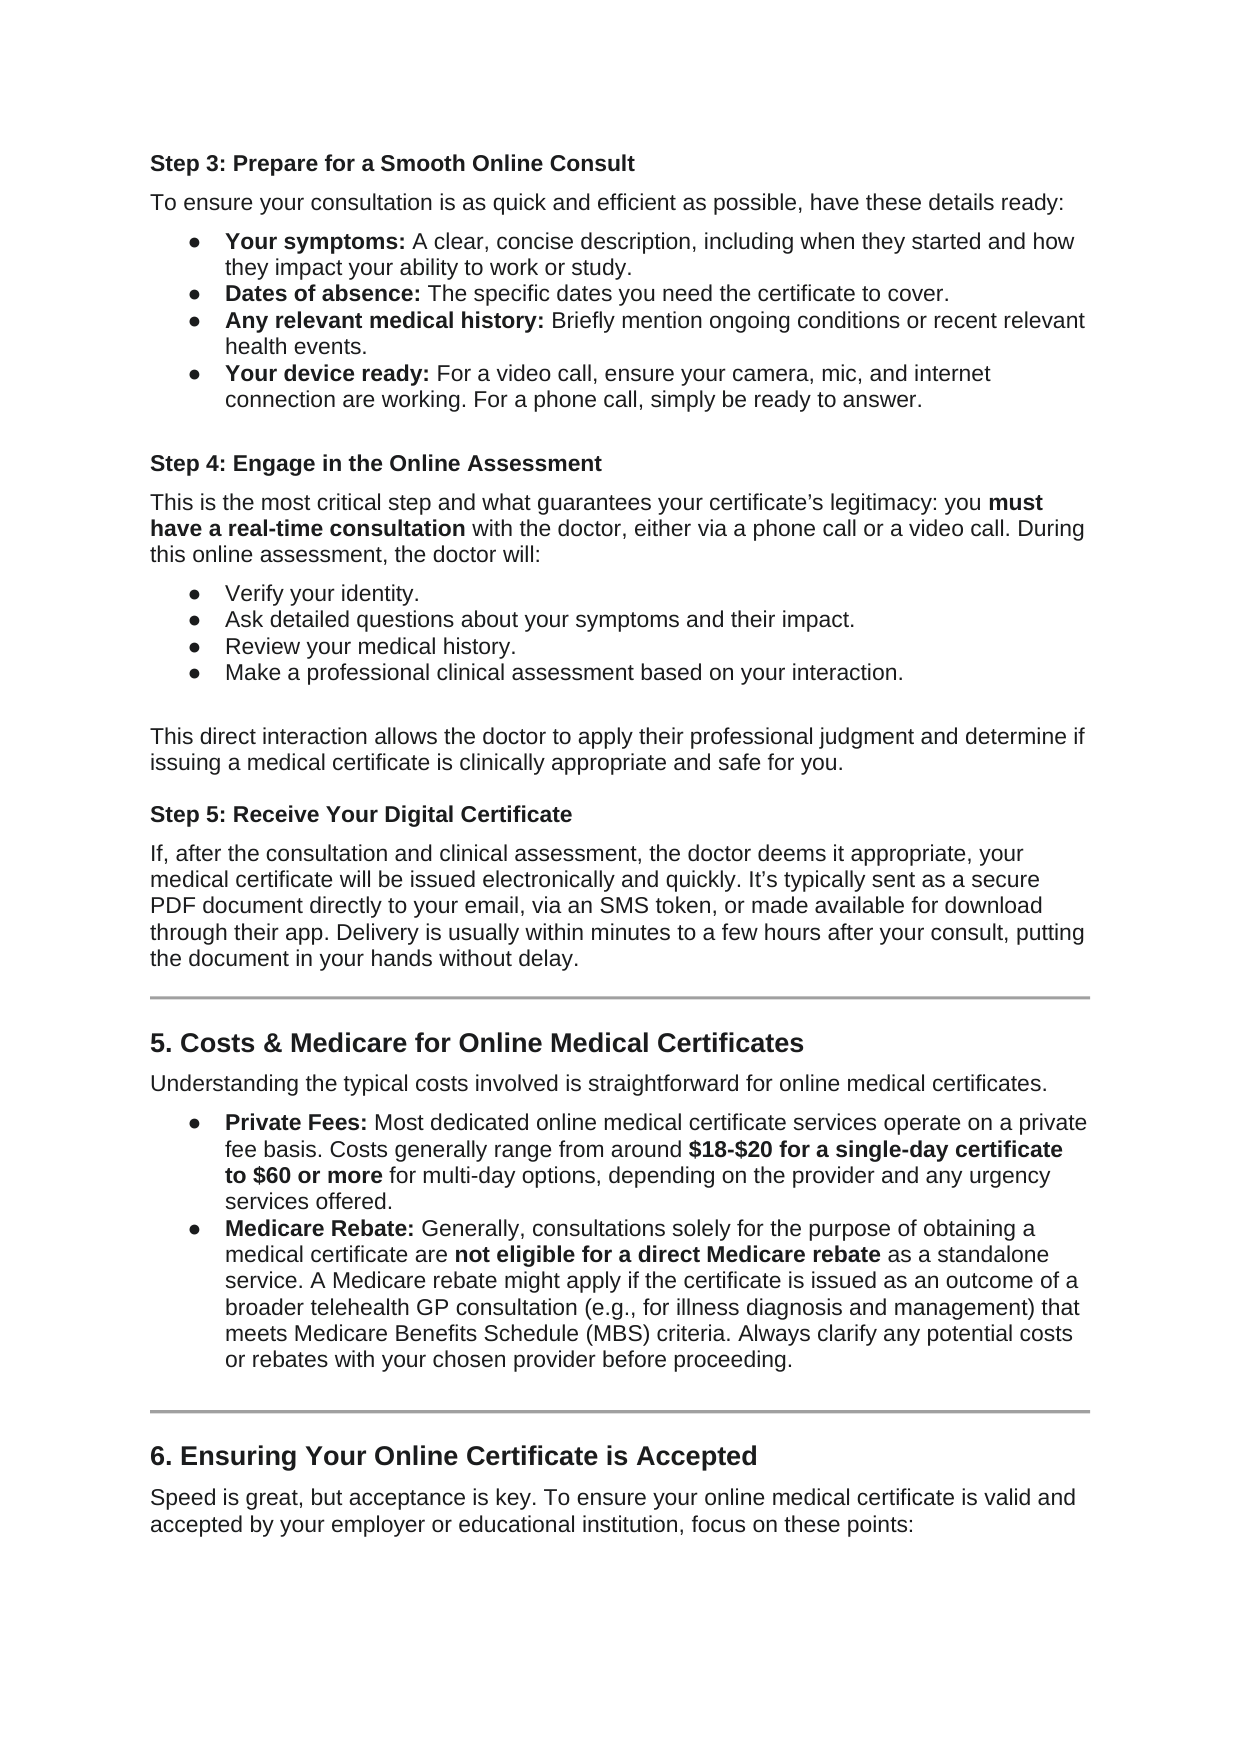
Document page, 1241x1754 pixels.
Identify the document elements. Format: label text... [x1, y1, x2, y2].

list Any relevant medical history: Briefly mention ongoing conditions or recent relevant health events. [187, 307, 1090, 359]
list Review your medical history. [187, 633, 1090, 659]
list Dates of absence: The specific dates you need the certificate to cover. [187, 280, 1090, 307]
text If, after the consultation and clinical assessment, the doctor deems it appropriate, your medical certificate will be issued electronically and quickly. It’s typically sent as a secure PDF document directly to your email, via an SMS token, or made available for download through their app. Delivery is usually within minutes to a few hours after your consult, putting the document in your hands without delay. [150, 839, 1090, 971]
text To ensure your consultation is as quick and efficient as possible, have these details ready: [150, 189, 1090, 215]
text Understanding the typical costs involved is straightforward for online medical certificates. [150, 1070, 1090, 1097]
list Verify your identity. [187, 580, 1090, 606]
list Your device ready: For a video call, ensure your camera, mic, and internet connection are working. For a phone call, simply be ready to answer. [187, 359, 1090, 412]
subtitle Step 3: Prepare for a Smooth Online Consult [150, 150, 1090, 176]
list Medicare Rebate: Generally, consultations solely for the purpose of obtaining a medical certificate are not eligible for a direct Medicare rebate as a standalone service. A Medicare rebate might apply if the certificate is issued as an outcome of a broader telehealth GP consultation (e.g., for illness diagnosis and management) that meets Medicare Benefits Schedule (MBS) criteria. Always clarify any potential costs or rebates with your chosen provider before proceeding. [187, 1214, 1090, 1373]
list Your symptoms: A clear, concise description, including when they started and how they impact your ability to work or study. [187, 228, 1090, 280]
text This direct interaction allows the doctor to apply their professional judgment and determine if issuing a medical certificate is clinically appropriate and safe for you. [150, 723, 1090, 776]
list Private Fees: Most dedicated online medical certificate services operate on a private fee basis. Costs generally range from around $18-$20 for a single-day certificate to $60 or more for multi-day options, depending on the provider and any urgency services offered. [187, 1109, 1090, 1214]
text This is the most critical step and what guarantees your certificate’s legitimacy: you must have a real-time consultation with the doctor, either via a phone call or a video call. During this online assessment, the doctor will: [150, 488, 1090, 568]
subtitle 5. Costs & Medicare for Online Medical Certificates [150, 1027, 1090, 1058]
subtitle 6. Ensuring Your Online Certificate is Accepted [150, 1440, 1090, 1472]
list Ask detailed questions about your symptoms and their impact. [187, 606, 1090, 633]
list Make a professional clinical assessment based on your interaction. [187, 659, 1090, 686]
subtitle Step 4: Engage in the Online Assessment [150, 450, 1090, 476]
subtitle Step 5: Receive Your Digital Certificate [150, 801, 1090, 827]
text Speed is great, but acceptance is key. To ensure your online medical certificate is valid and accepted by your employer or educational institution, focus on these points: [150, 1484, 1090, 1537]
